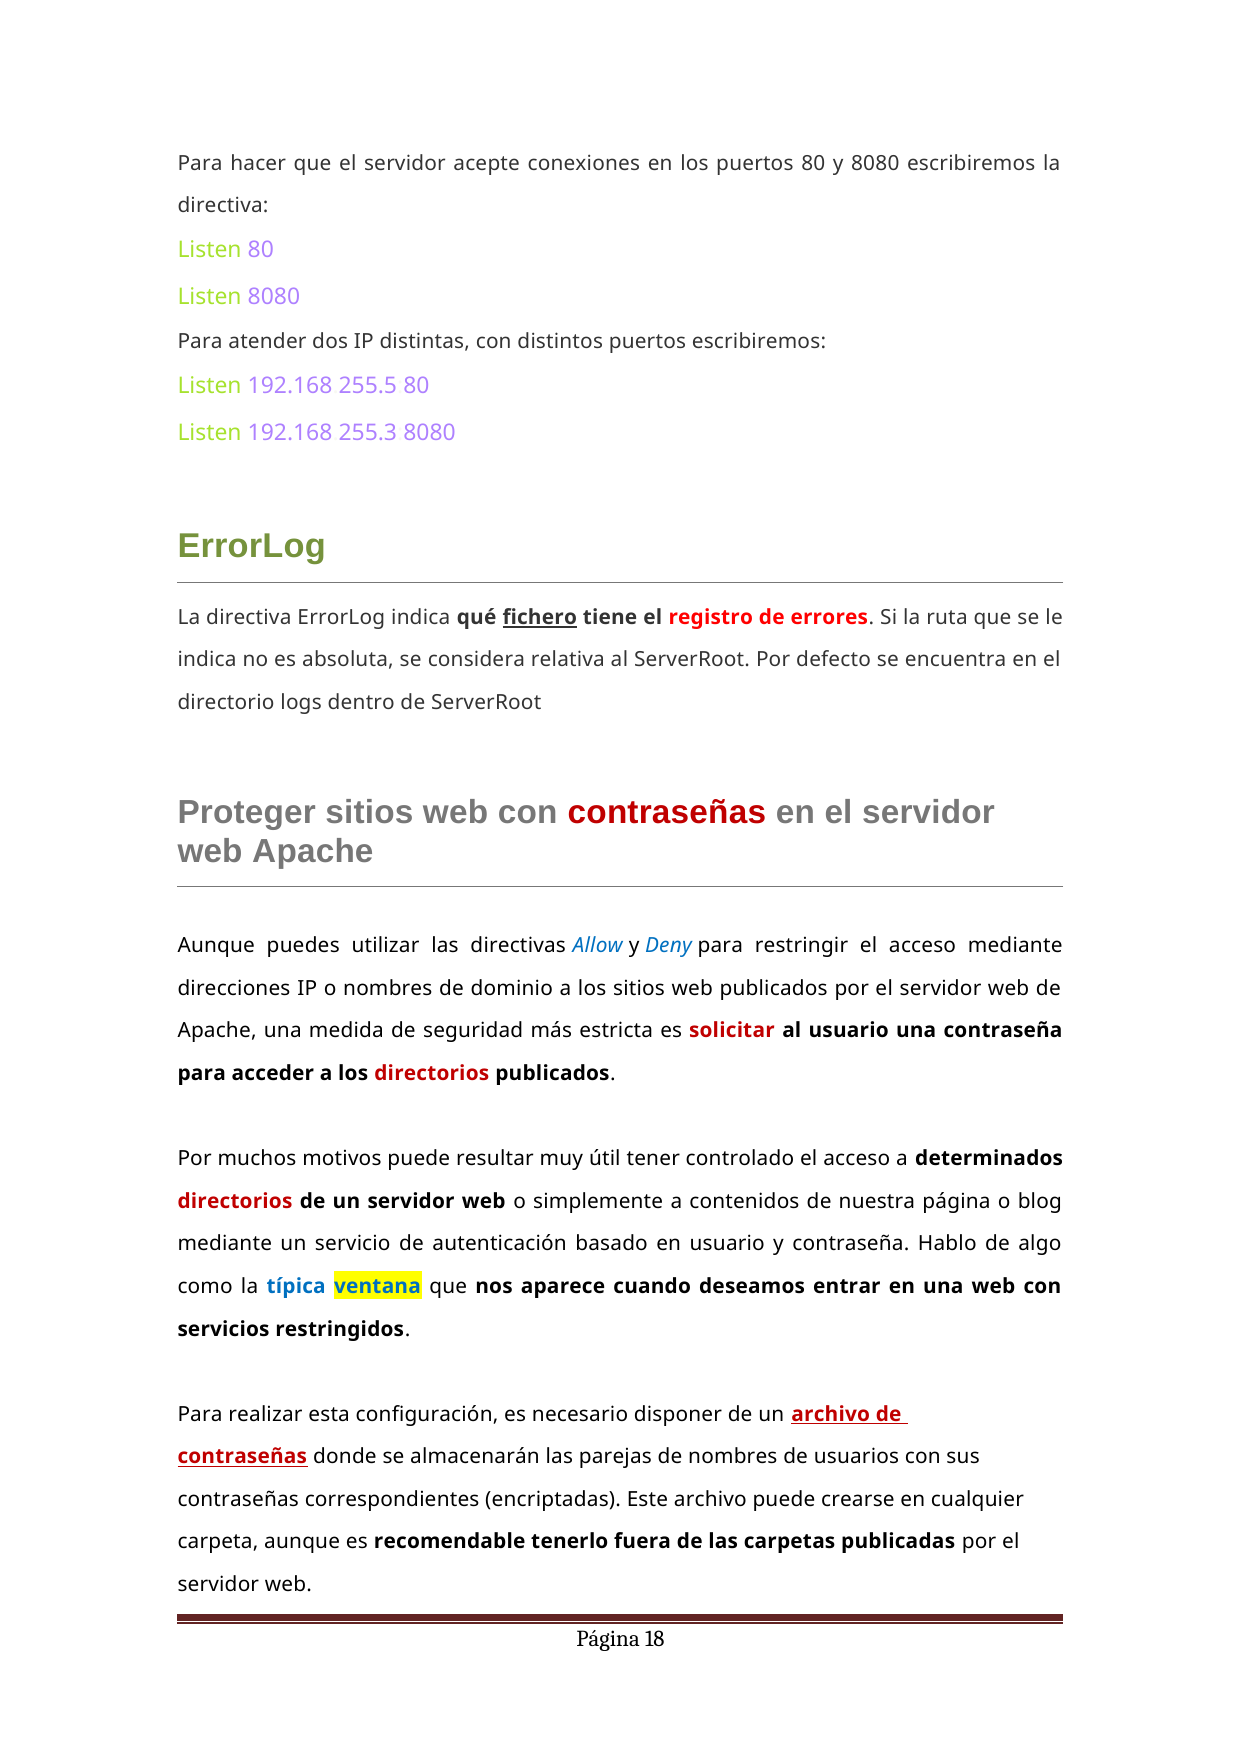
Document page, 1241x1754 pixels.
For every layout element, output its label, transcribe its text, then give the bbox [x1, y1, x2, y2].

text Por muchos motivos puede resultar muy útil tener controlado el acceso a determinados directorios de un servidor web o simplemente a contenidos de nuestra página o blog mediante un servicio de autenticación basado en usuario y contraseña. Hablo de algo como la típica ventana que nos aparece cuando deseamos entrar en una web con servicios restringidos. [177, 1143, 1063, 1342]
subtitle Proteger sitios web con contraseñas en el servidor web Apache [177, 792, 1063, 886]
text Aunque puedes utilizar las directivas Allow y Deny para restringir el acceso mediante direcciones IP o nombres de dominio a los sitios web publicados por el servidor web de Apache, una medida de seguridad más estricta es solicitar al usuario una contraseña para acceder a los directorios publicados. [177, 930, 1063, 1086]
text Para hacer que el servidor acepte conexiones en los puertos 80 y 8080 escribiremos la directiva: [177, 148, 1063, 219]
text Listen 192.168.255.5:80 [177, 369, 1063, 400]
subtitle ErrorLog [177, 525, 1063, 582]
text Listen 8080 [177, 280, 1063, 311]
text Listen 192.168.255.3:8080 [177, 416, 1063, 447]
text Para atender dos IP distintas, con distintos puertos escribiremos: [177, 327, 1063, 355]
text La directiva ErrorLog indica qué fichero tiene el registro de errores. Si la ruta que se le indica no es absoluta, se considera relativa al ServerRoot. Por defecto se encuentra en el directorio logs dentro de ServerRoot [177, 602, 1063, 716]
text Listen 80 [177, 233, 1063, 264]
text Para realizar esta configuración, es necesario disponer de un archivo de contraseñas donde se almacenarán las parejas de nombres de usuarios con sus contraseñas correspondientes (encriptadas). Este archivo puede crearse en cualquier carpeta, aunque es recomendable tenerlo fuera de las carpetas publicadas por el servidor web. [177, 1399, 1063, 1598]
